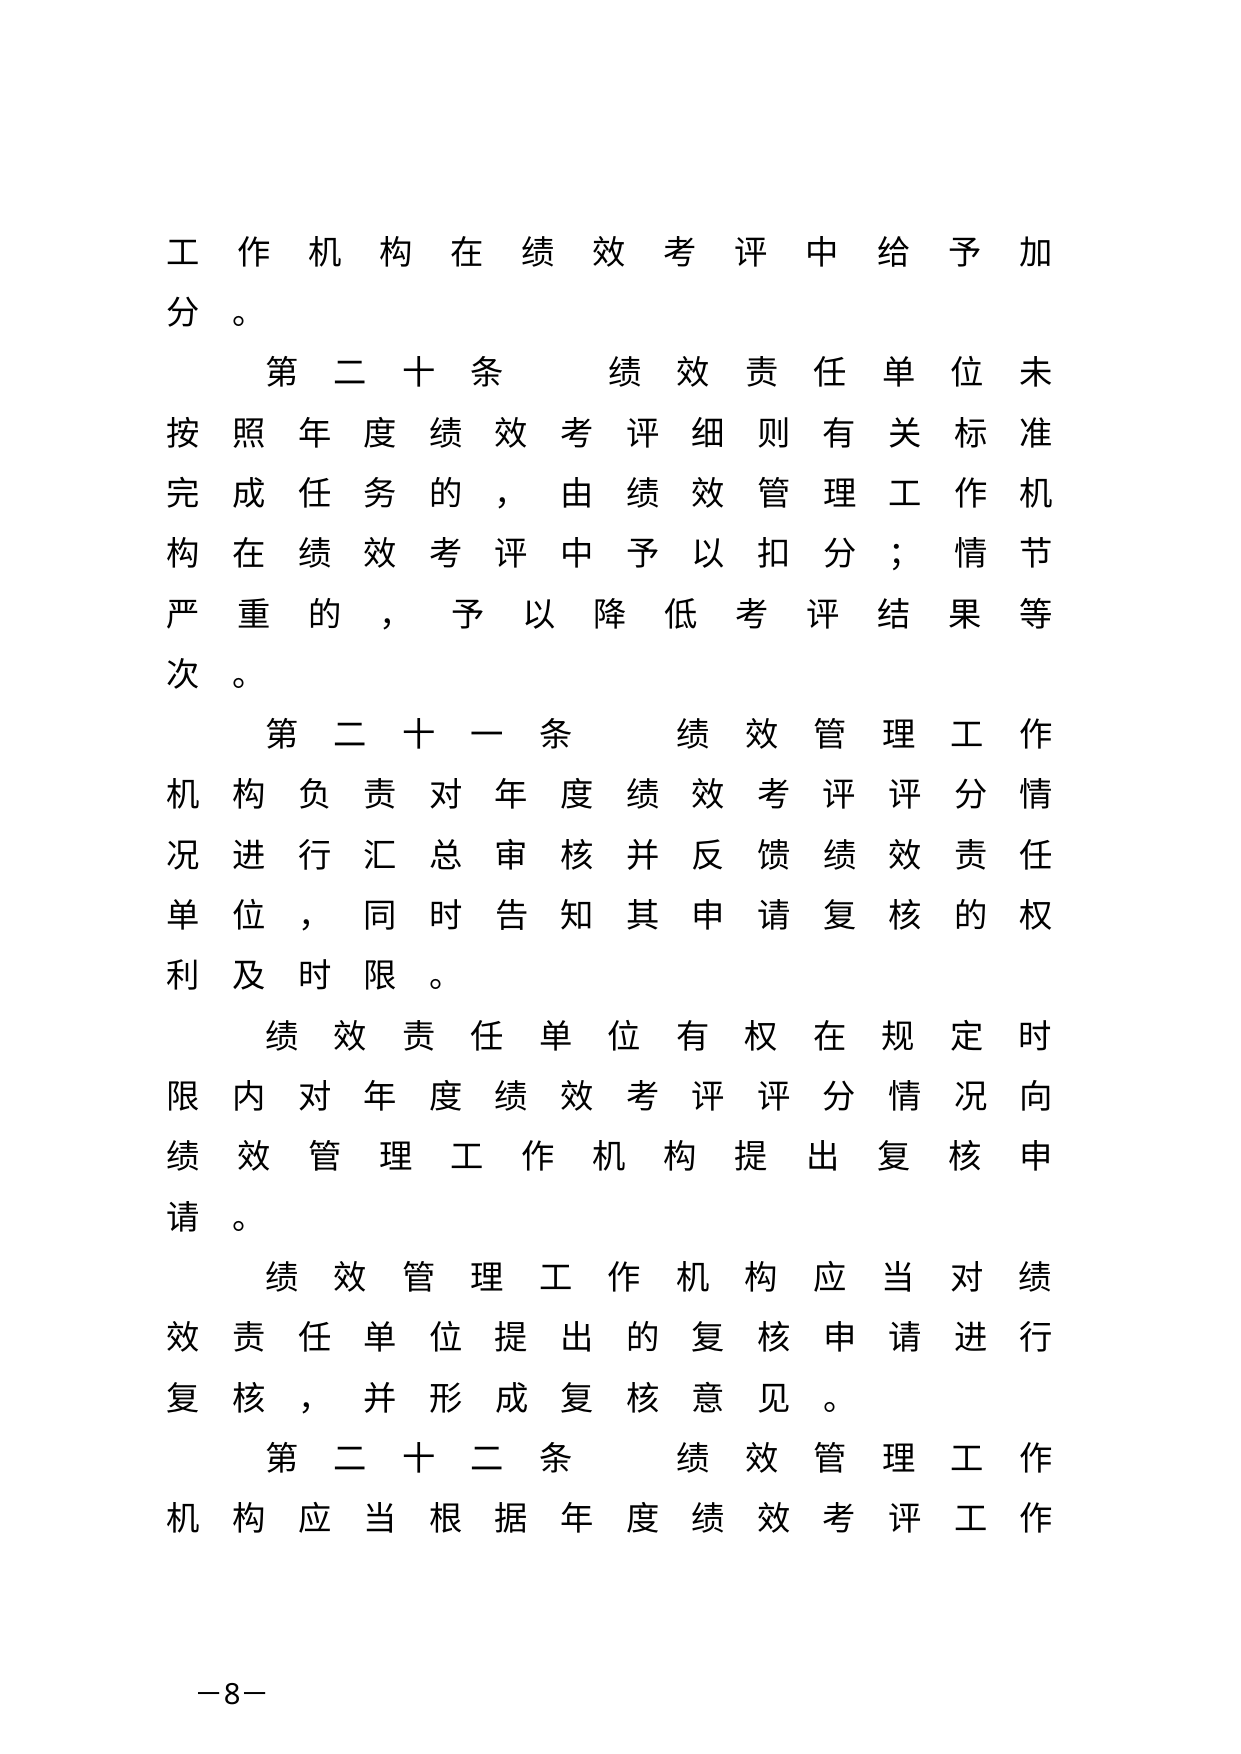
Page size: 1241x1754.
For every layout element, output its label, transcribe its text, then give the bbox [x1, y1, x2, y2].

text 绩效责任单位有权在规定时限内对年度绩效考评评分情况向绩效管理工作机构提出复核申请。 [167, 1003, 1085, 1245]
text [167, 219, 1085, 340]
text 第二十条 绩效责任单位未按照年度绩效考评细则有关标准完成任务的，由绩效管理工作机构在绩效考评中予以扣分；情节严重的，予以降低考评结果等次。 [167, 340, 1085, 702]
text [167, 1426, 1085, 1546]
text 绩效管理工作机构应当对绩效责任单位提出的复核申请进行复核，并形成复核意见。 [167, 1245, 1085, 1426]
text 第二十一条 绩效管理工作机构负责对年度绩效考评评分情况进行汇总审核并反馈绩效责任单位，同时告知其申请复核的权利及时限。 [167, 702, 1085, 1003]
